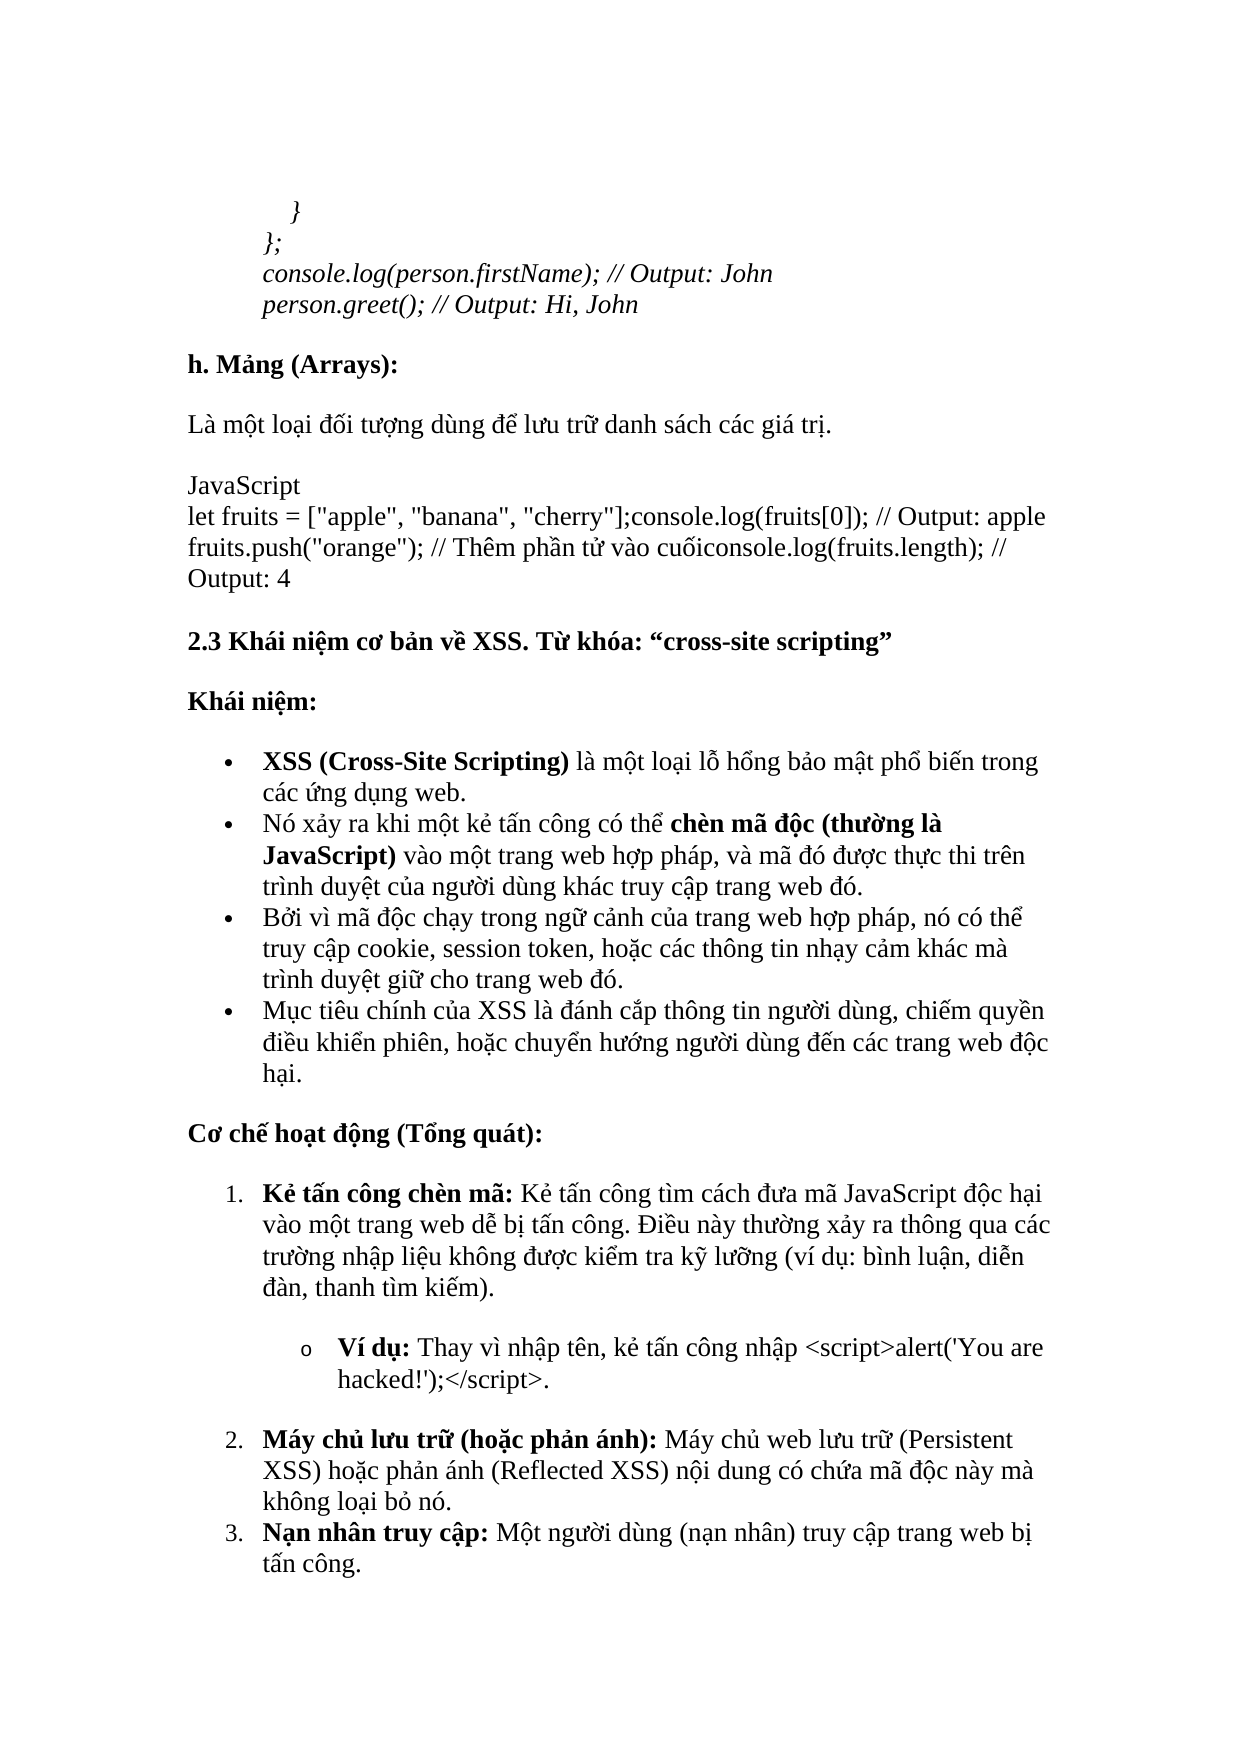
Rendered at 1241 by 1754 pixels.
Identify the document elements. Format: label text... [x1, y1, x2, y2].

text }; [187, 226, 1053, 257]
text let fruits = ["apple", "banana", "cherry"];console.log(fruits[0]); // Output: apple [187, 500, 1053, 531]
text h. Mảng (Arrays): [187, 348, 1053, 379]
list Mục tiêu chính của XSS là đánh cắp thông tin người dùng, chiếm quyền điều khiển phiên, hoặc chuyển hướng người dùng đến các trang web độc hại. [225, 994, 1053, 1088]
list Ví dụ: Thay vì nhập tên, kẻ tấn công nhập <script>alert('You are hacked!');</script>. [300, 1331, 1053, 1394]
list Nó xảy ra khi một kẻ tấn công có thể chèn mã độc (thường là JavaScript) vào một trang web hợp pháp, và mã đó được thực thi trên trình duyệt của người dùng khác truy cập trang web đó. [225, 808, 1053, 901]
list XSS (Cross-Site Scripting) là một loại lỗ hổng bảo mật phổ biến trong các ứng dụng web. [225, 745, 1053, 808]
text fruits.push("orange"); // Thêm phần tử vào cuốiconsole.log(fruits.length); // Output: 4 [187, 531, 1053, 593]
text } [187, 194, 1053, 226]
text Là một loại đối tượng dùng để lưu trữ danh sách các giá trị. [187, 409, 1053, 440]
list Kẻ tấn công chèn mã: Kẻ tấn công tìm cách đưa mã JavaScript độc hại vào một trang web dễ bị tấn công. Điều này thường xảy ra thông qua các trường nhập liệu không được kiểm tra kỹ lưỡng (ví dụ: bình luận, diễn đàn, thanh tìm kiếm). [225, 1177, 1053, 1302]
text Khái niệm: [187, 685, 1053, 716]
list 2.3 Khái niệm cơ bản về XSS. Từ khóa: “cross-site scripting” [187, 593, 1053, 656]
text Cơ chế hoạt động (Tổng quát): [187, 1117, 1053, 1148]
text console.log(person.firstName); // Output: John [187, 257, 1053, 288]
list Nạn nhân truy cập: Một người dùng (nạn nhân) truy cập trang web bị tấn công. [225, 1516, 1053, 1579]
list Bởi vì mã độc chạy trong ngữ cảnh của trang web hợp pháp, nó có thể truy cập cookie, session token, hoặc các thông tin nhạy cảm khác mà trình duyệt giữ cho trang web đó. [225, 901, 1053, 994]
list Máy chủ lưu trữ (hoặc phản ánh): Máy chủ web lưu trữ (Persistent XSS) hoặc phản ánh (Reflected XSS) nội dung có chứa mã độc này mà không loại bỏ nó. [225, 1423, 1053, 1516]
text person.greet(); // Output: Hi, John [187, 288, 1053, 319]
text JavaScript [187, 469, 1053, 500]
